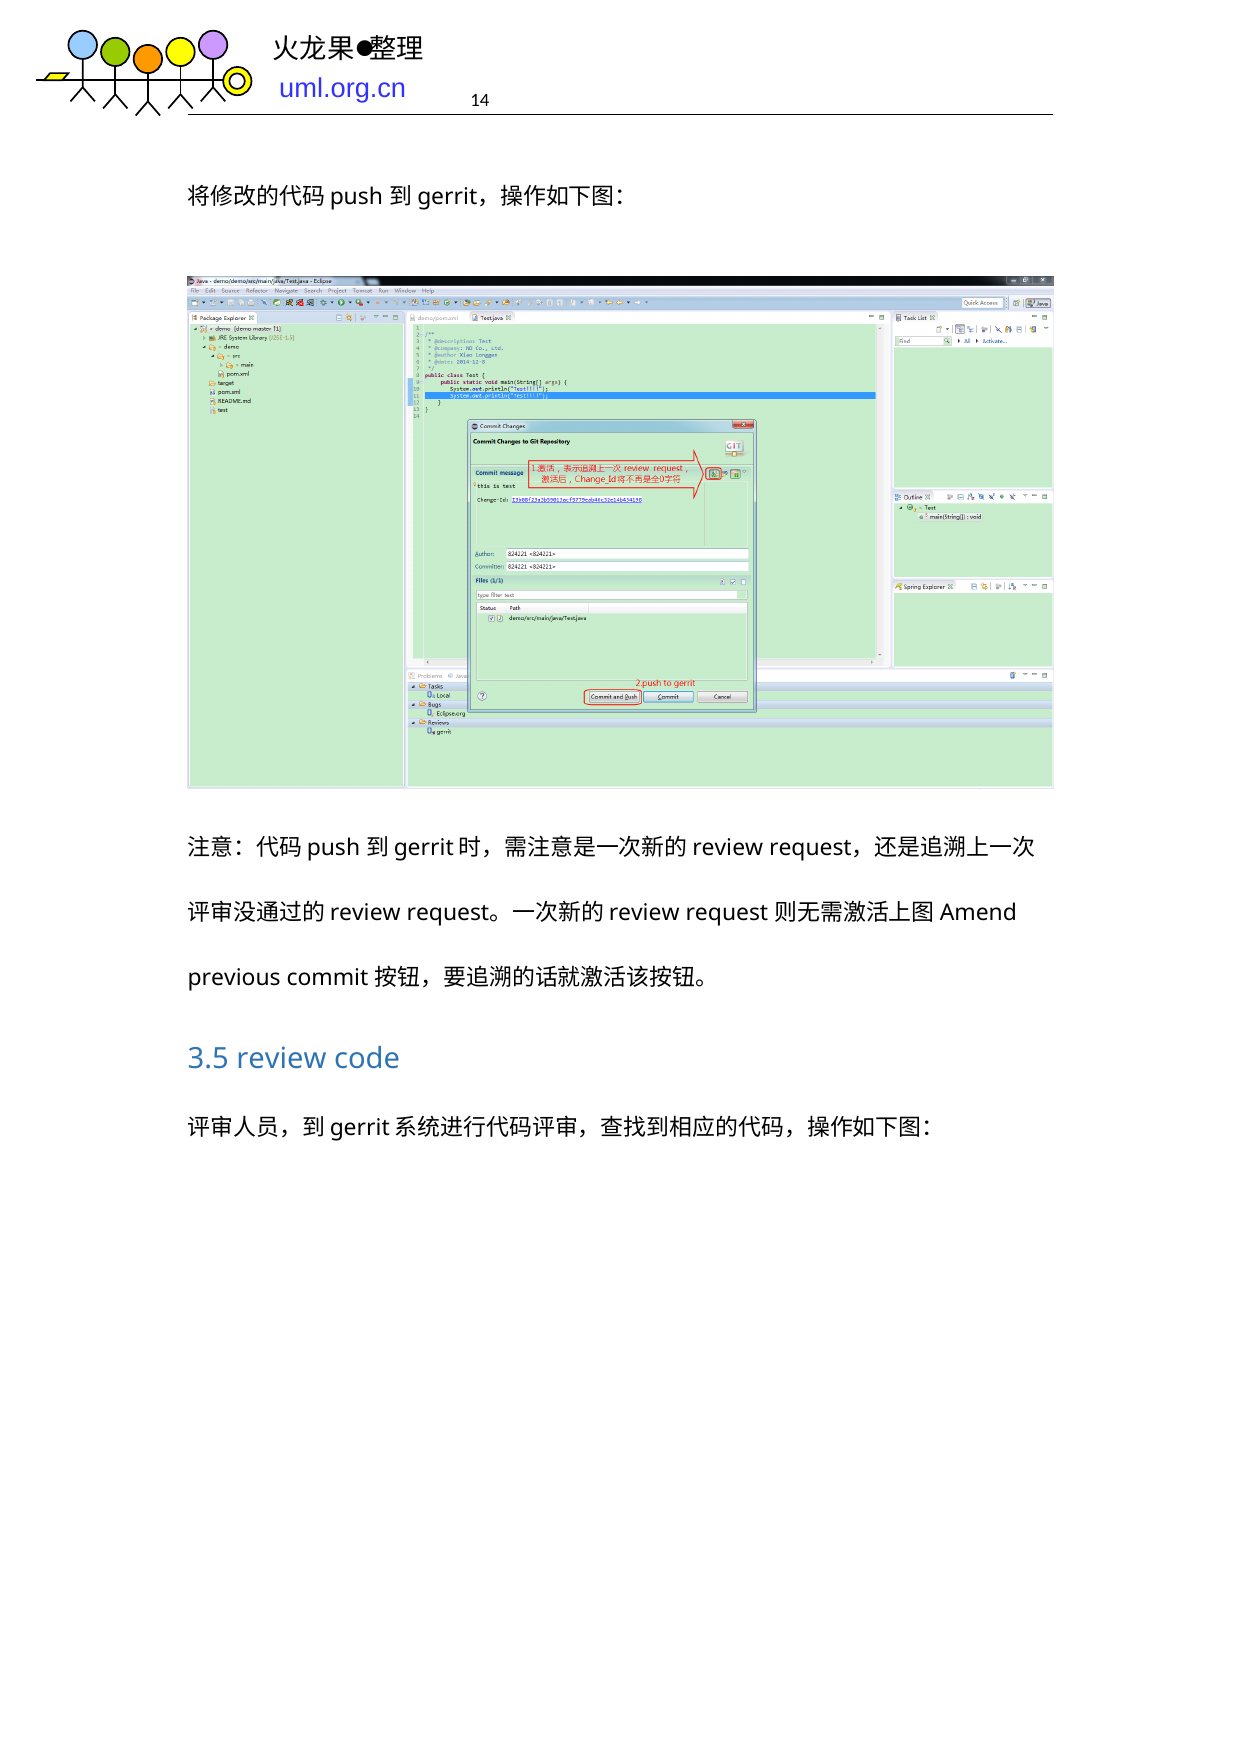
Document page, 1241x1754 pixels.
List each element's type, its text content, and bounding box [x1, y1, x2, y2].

text 将修改的代码push 到 gerrit，操作如下图： [187, 162, 1053, 227]
picture [187, 276, 1054, 789]
subtitle 3.5 review code [187, 1024, 1053, 1089]
text 评审人员，到gerrit系统进行代码评审，查找到相应的代码，操作如下图： [187, 1093, 1053, 1158]
text 注意：代码push 到gerrit时，需注意是一次新的review request，还是追溯上一次评审没通过的review request。一次新的review request 则无需激活上图 Amend previous commit 按钮，要追溯的话就激活该按钮。 [187, 813, 1053, 1008]
